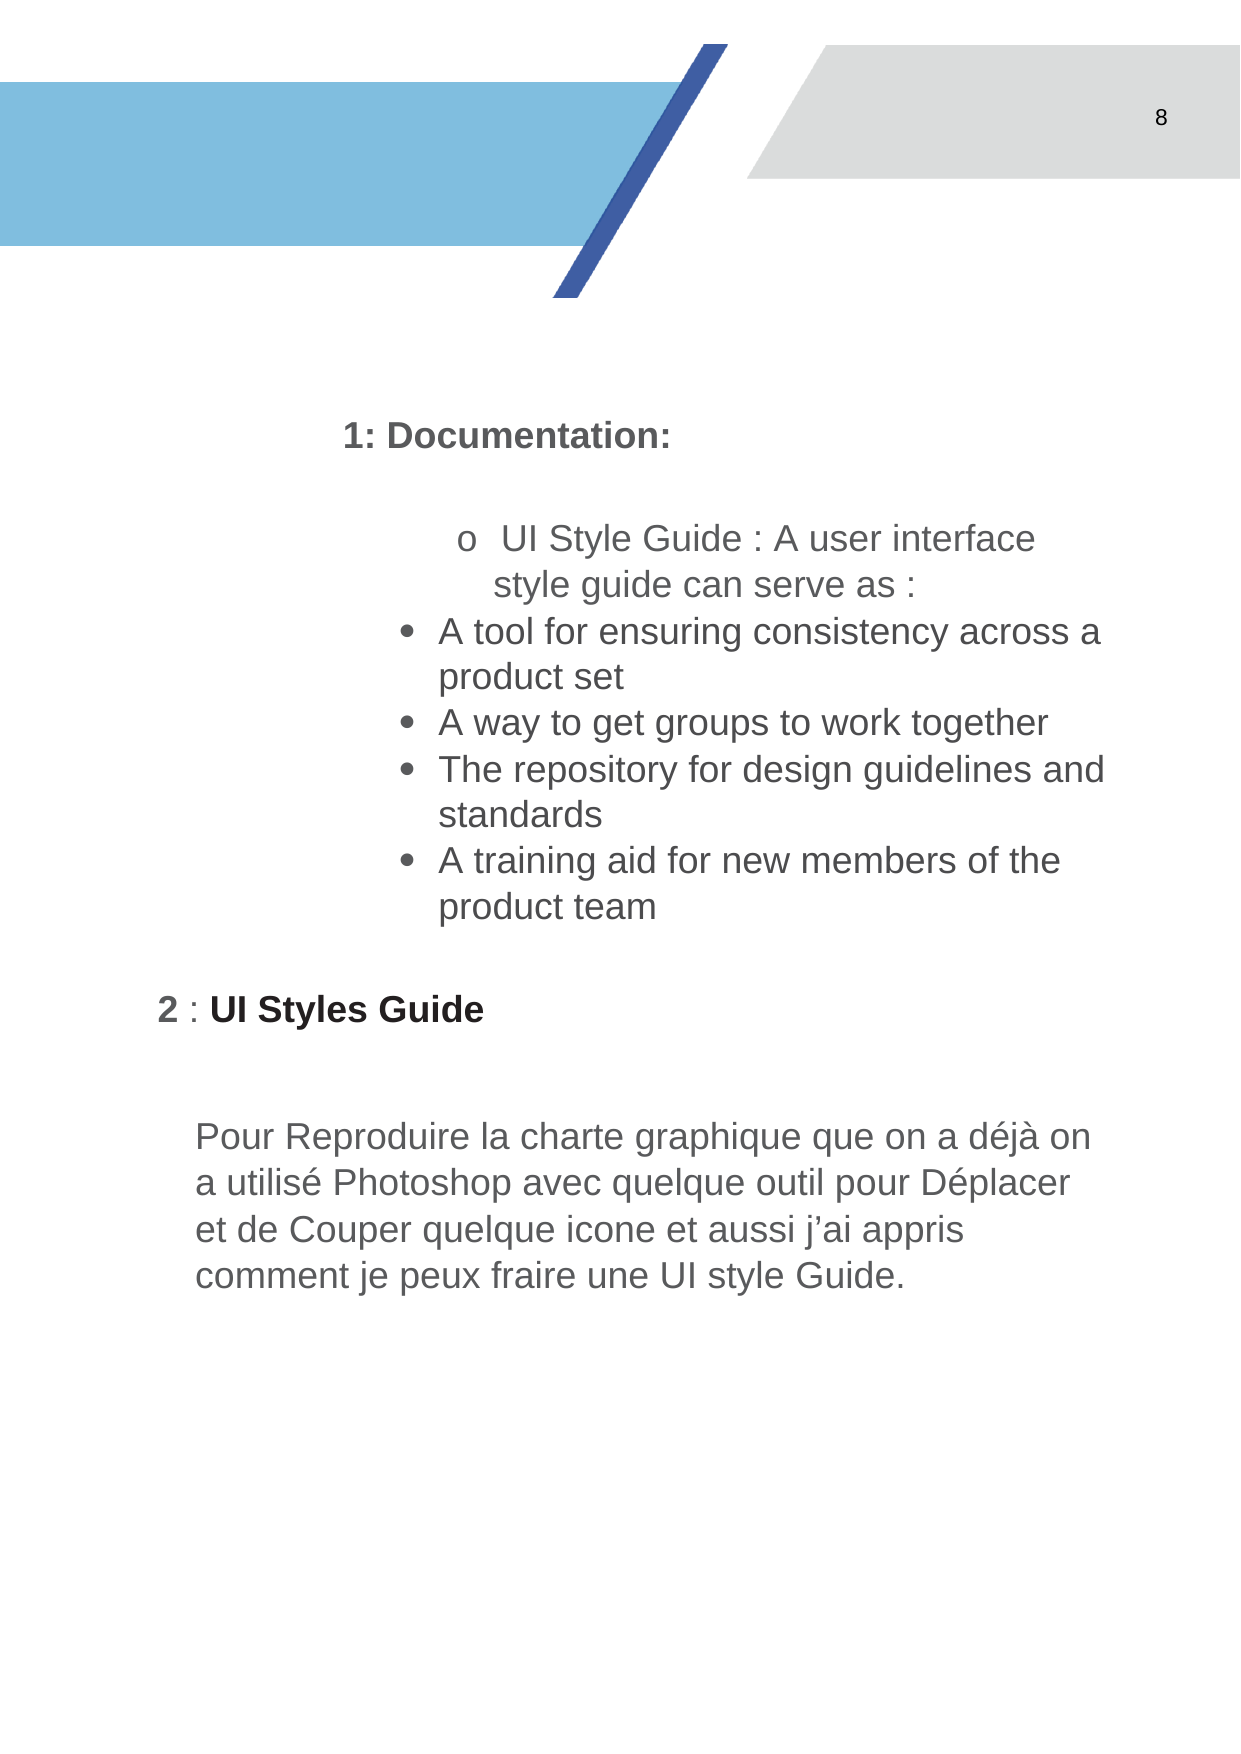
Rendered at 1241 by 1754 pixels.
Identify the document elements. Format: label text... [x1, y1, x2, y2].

picture [747, 45, 1240, 179]
text Pour Reproduire la charte graphique que on a déjà on a utilisé Photoshop avec quelque outil pour Déplacer et de Couper quelque icone et aussi j’ai appris comment je peux fraire une UI style Guide. [195, 1114, 1112, 1297]
text o UI Style Guide : A user interface style guide can serve as : [456, 516, 1117, 605]
list The repository for design guidelines and standards [401, 747, 1105, 836]
list A training aid for new members of the product team [401, 838, 1062, 927]
subtitle 2 : UI Styles Guide [157, 987, 1176, 1030]
picture [0, 44, 728, 298]
list A way to get groups to work together [401, 700, 1176, 744]
text 1: Documentation: [343, 413, 1176, 456]
list A tool for ensuring consistency across a product set [401, 609, 1101, 698]
